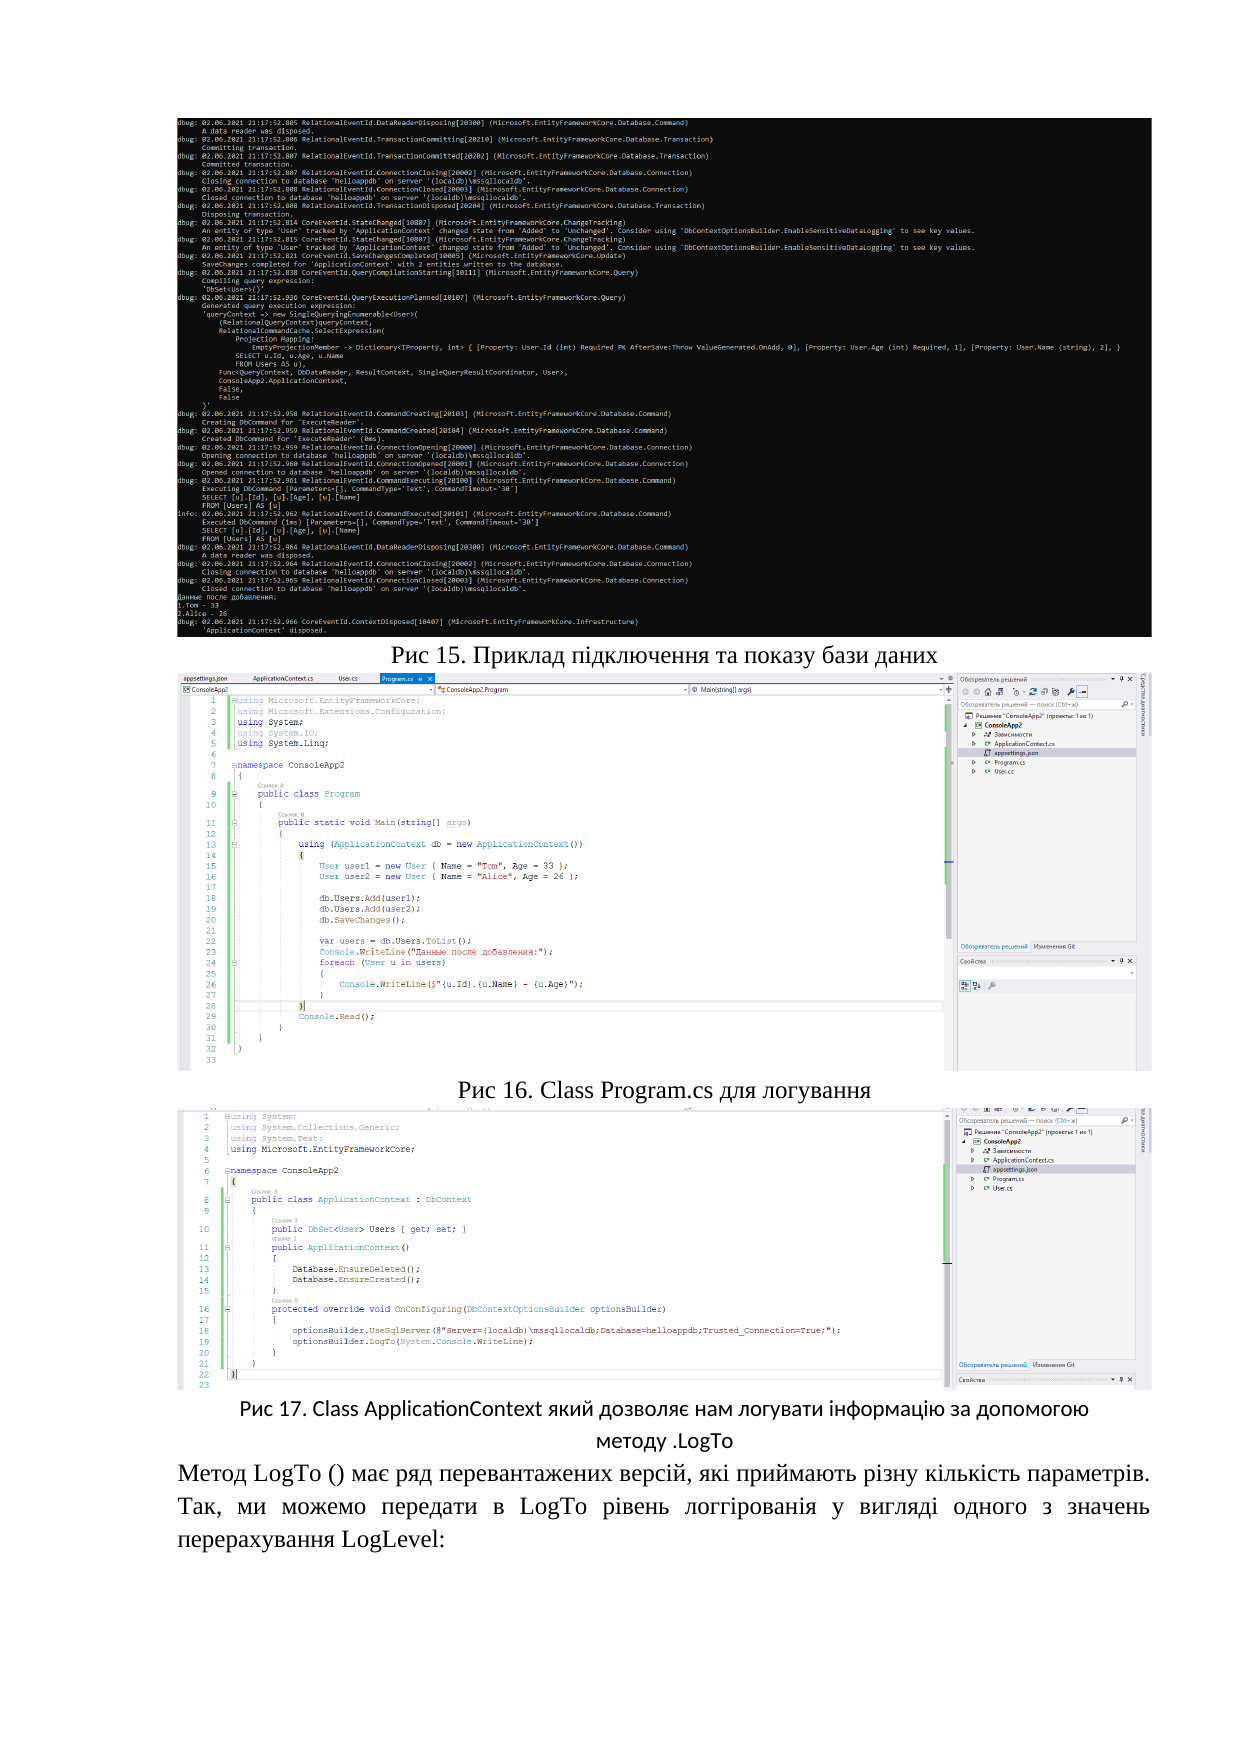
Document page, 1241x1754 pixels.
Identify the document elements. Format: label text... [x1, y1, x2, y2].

text Рис 15. Приклад підключення та показу бази даних [177, 641, 1152, 669]
picture [177, 673, 1152, 1071]
text Рис 16. Class Program.cs для логування [177, 1075, 1152, 1108]
picture [177, 1108, 1152, 1390]
text Рис 17. Class ApplicationContext який дозволяє нам логувати інформацію за допомогою методу .LogTo [177, 1394, 1152, 1454]
picture [177, 118, 1152, 637]
text Метод LogTo () має ряд перевантажених версій, які приймають різну кількість параметрів. Так, ми можемо передати в LogTo рівень логгірованія у вигляді одного з значень перерахування LogLevel: [177, 1458, 1152, 1553]
